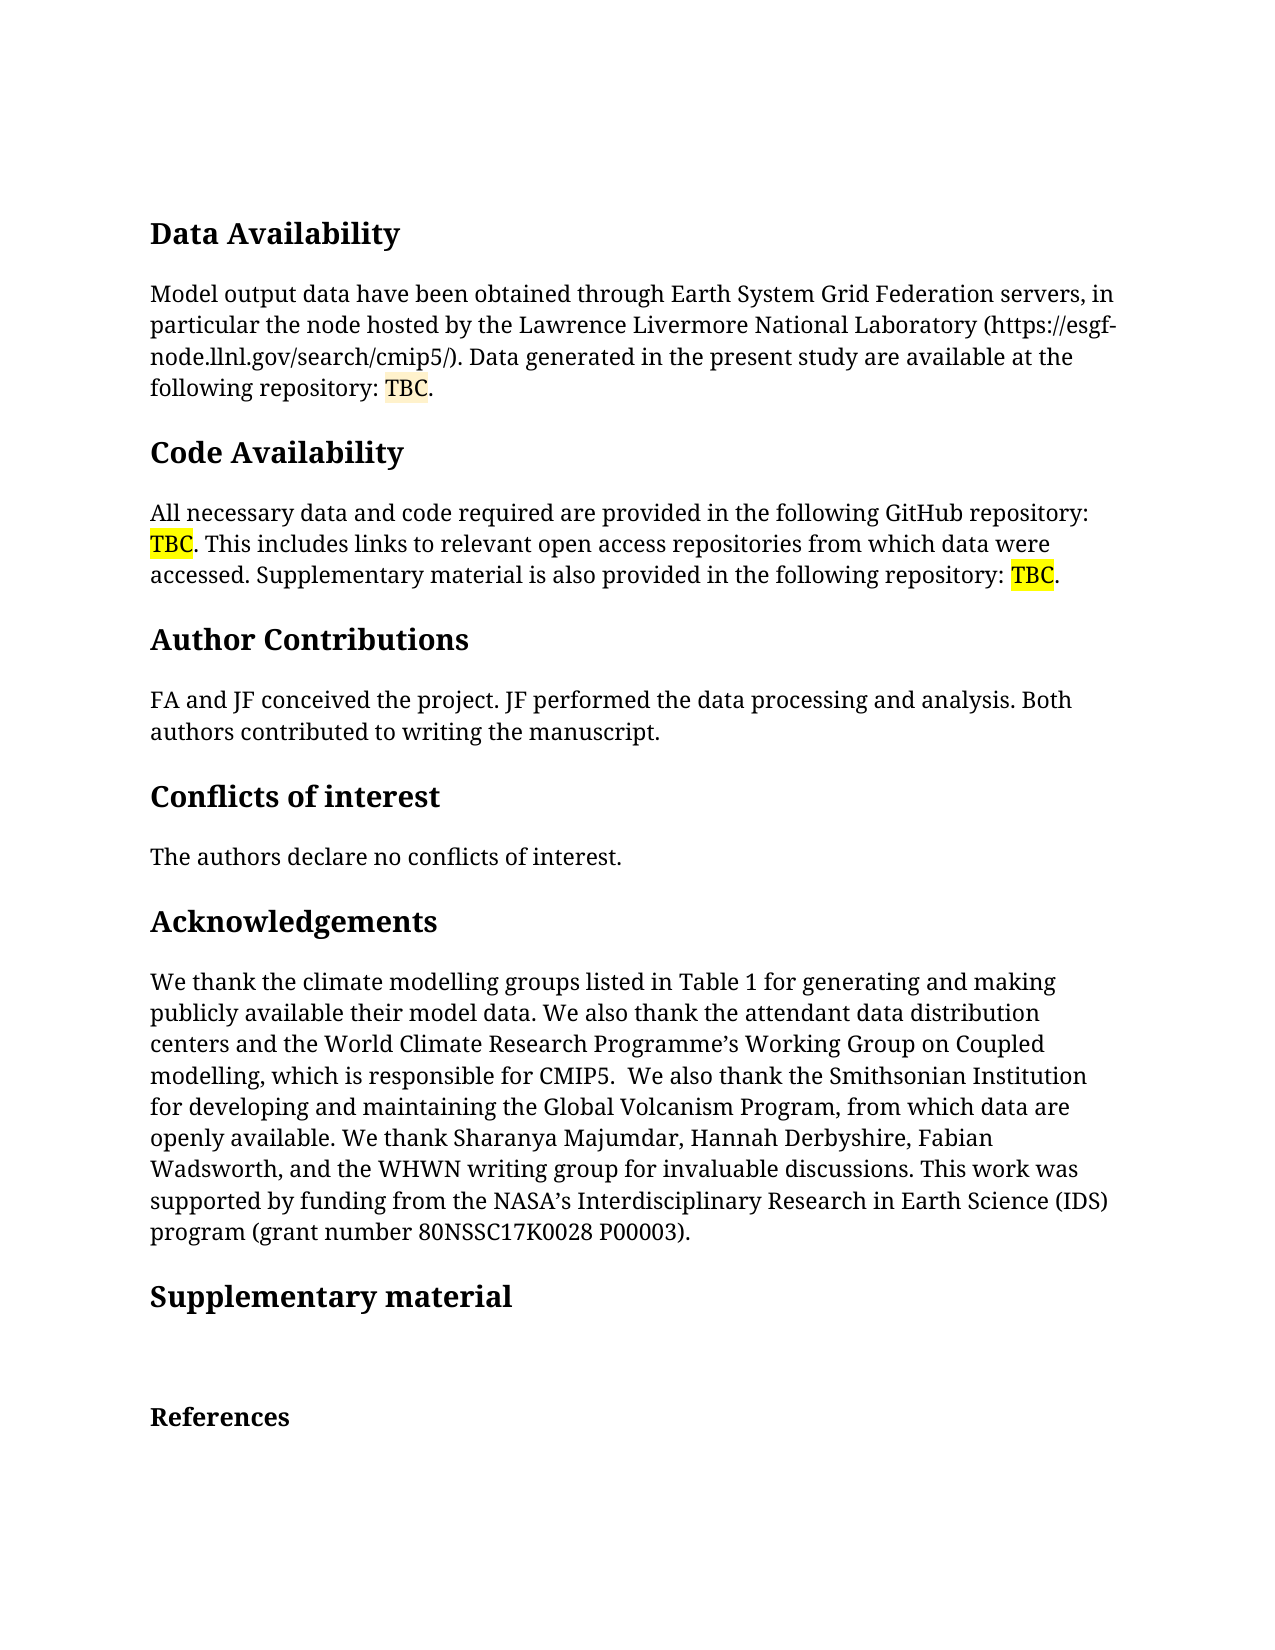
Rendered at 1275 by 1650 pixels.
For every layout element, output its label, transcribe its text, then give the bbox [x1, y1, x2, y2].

text We thank the climate modelling groups listed in Table 1 for generating and making publicly available their model data. We also thank the attendant data distribution centers and the World Climate Research Programme’s Working Group on Coupled modelling, which is responsible for CMIP5. We also thank the Smithsonian Institution for developing and maintaining the Global Volcanism Program, from which data are openly available. We thank Sharanya Majumdar, Hannah Derbyshire, Fabian Wadsworth, and the WHWN writing group for invaluable discussions. This work was supported by funding from the NASA’s Interdisciplinary Research in Earth Science (IDS) program (grant number 80NSSC17K0028 P00003). [150, 966, 1125, 1247]
text The authors declare no conflicts of interest. [150, 841, 1125, 872]
subtitle Data Availability [150, 213, 1125, 253]
text FA and JF conceived the project. JF performed the data processing and analysis. Both authors contributed to writing the manuscript. [150, 684, 1125, 747]
text Model output data have been obtained through Earth System Grid Federation servers, in particular the node hosted by the Lawrence Livermore National Laboratory (https://esgf-node.llnl.gov/search/cmip5/). Data generated in the present study are available at the following repository: TBC. [150, 278, 1125, 403]
text References [150, 1400, 1125, 1434]
subtitle Author Contributions [150, 620, 1125, 659]
subtitle Conflicts of interest [150, 776, 1125, 816]
subtitle Supplementary material [150, 1276, 1125, 1316]
subtitle Acknowledgements [150, 901, 1125, 941]
subtitle Code Availability [150, 432, 1125, 472]
text All necessary data and code required are provided in the following GitHub repository: TBC. This includes links to relevant open access repositories from which data were accessed. Supplementary material is also provided in the following repository: TBC. [150, 497, 1125, 591]
